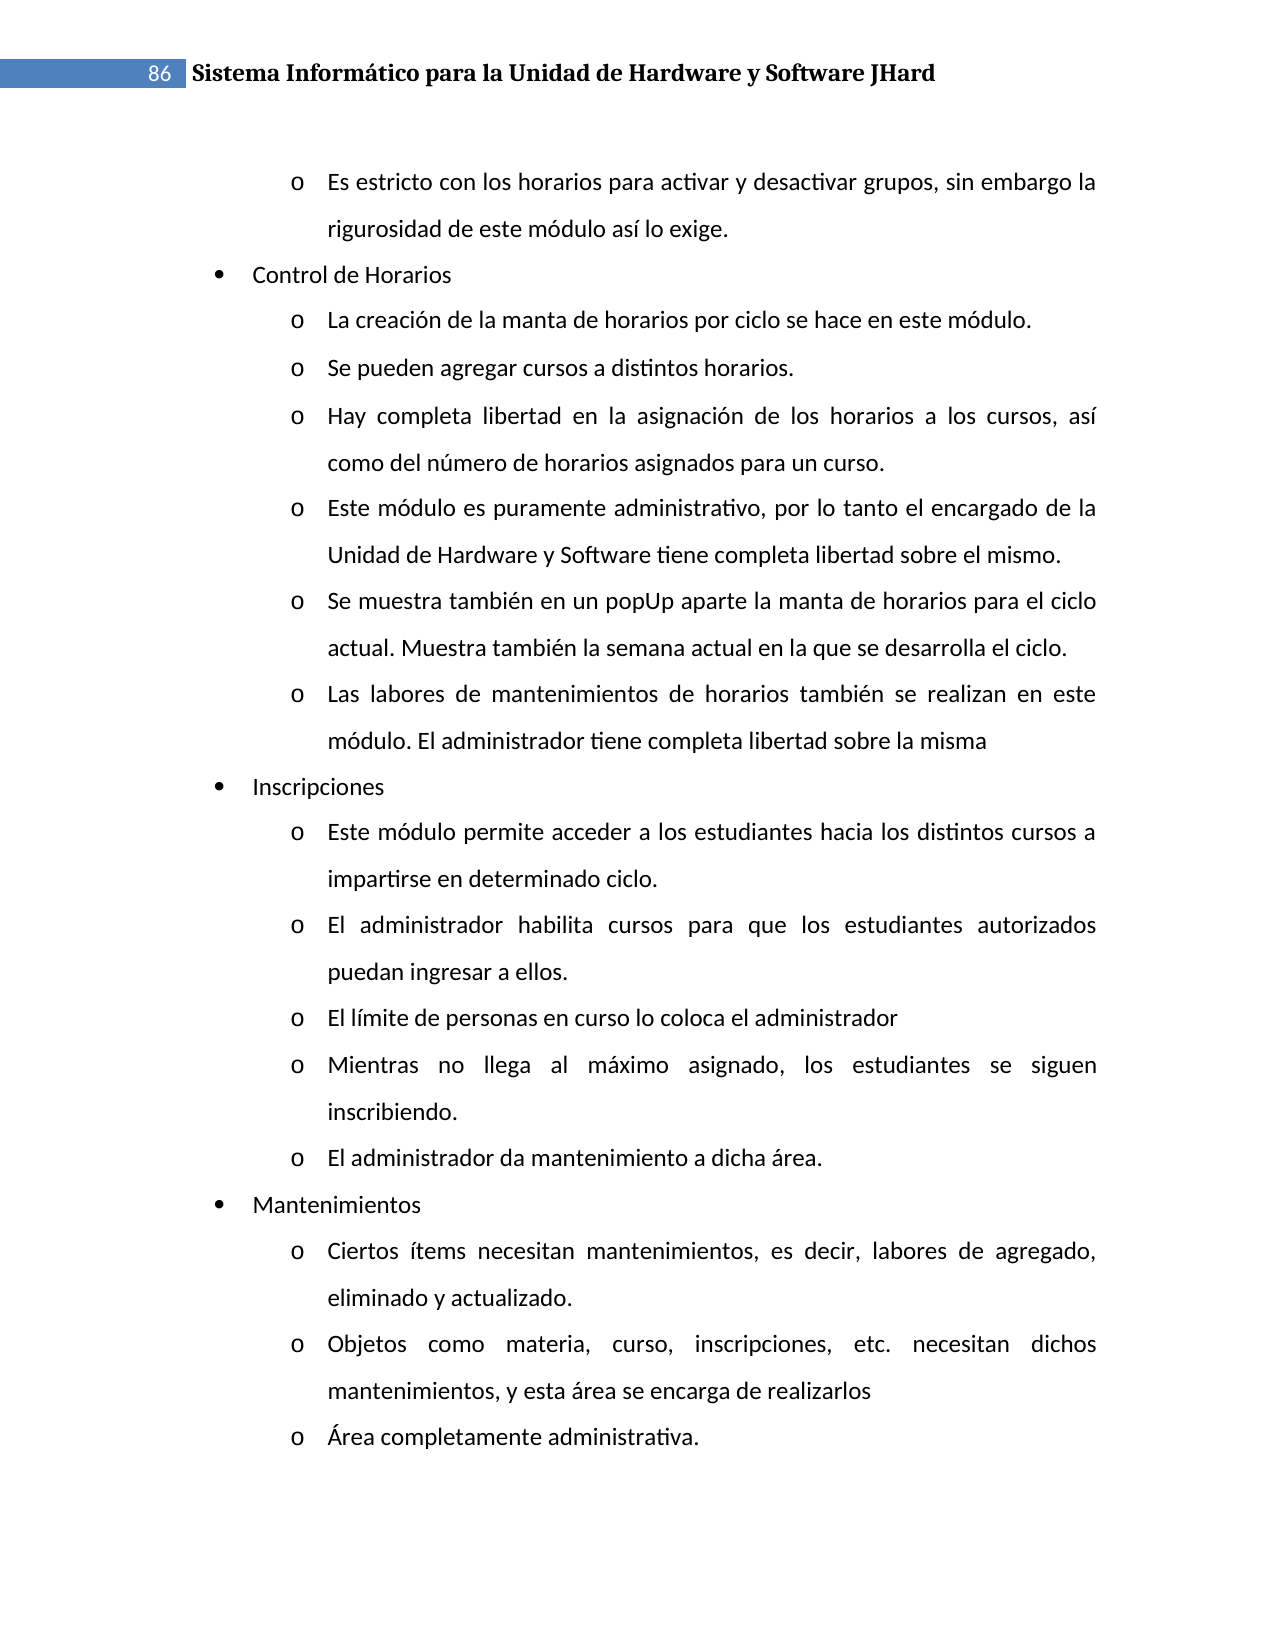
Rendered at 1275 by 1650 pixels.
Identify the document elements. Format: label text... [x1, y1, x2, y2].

list El administrador da mantenimiento a dicha área. [290, 1142, 1098, 1174]
list Objetos como materia, curso, inscripciones, etc. necesitan dichos mantenimientos, y esta área se encarga de realizarlos [290, 1328, 1098, 1406]
list Se muestra también en un popUp aparte la manta de horarios para el ciclo actual. Muestra también la semana actual en la que se desarrolla el ciclo. [290, 585, 1098, 663]
list Hay completa libertad en la asignación de los horarios a los cursos, así como del número de horarios asignados para un curso. [290, 400, 1098, 477]
list Control de Horarios [215, 259, 1098, 289]
list Inscripciones [215, 771, 1098, 801]
list El administrador habilita cursos para que los estudiantes autorizados puedan ingresar a ellos. [290, 909, 1098, 987]
list Área completamente administrativa. [290, 1421, 1098, 1453]
list Ciertos ítems necesitan mantenimientos, es decir, labores de agregado, eliminado y actualizado. [290, 1235, 1098, 1313]
list La creación de la manta de horarios por ciclo se hace en este módulo. [290, 304, 1098, 336]
list Mientras no llega al máximo asignado, los estudiantes se siguen inscribiendo. [290, 1049, 1098, 1127]
list Se pueden agregar cursos a distintos horarios. [290, 352, 1098, 384]
list Mantenimientos [215, 1190, 1098, 1220]
list El límite de personas en curso lo coloca el administrador [290, 1002, 1098, 1033]
list Es estricto con los horarios para activar y desactivar grupos, sin embargo la rigurosidad de este módulo así lo exige. [290, 166, 1098, 244]
list Las labores de mantenimientos de horarios también se realizan en este módulo. El administrador tiene completa libertad sobre la misma [290, 678, 1098, 755]
list Este módulo permite acceder a los estudiantes hacia los distintos cursos a impartirse en determinado ciclo. [290, 816, 1098, 894]
list Este módulo es puramente administrativo, por lo tanto el encargado de la Unidad de Hardware y Software tiene completa libertad sobre el mismo. [290, 492, 1098, 570]
